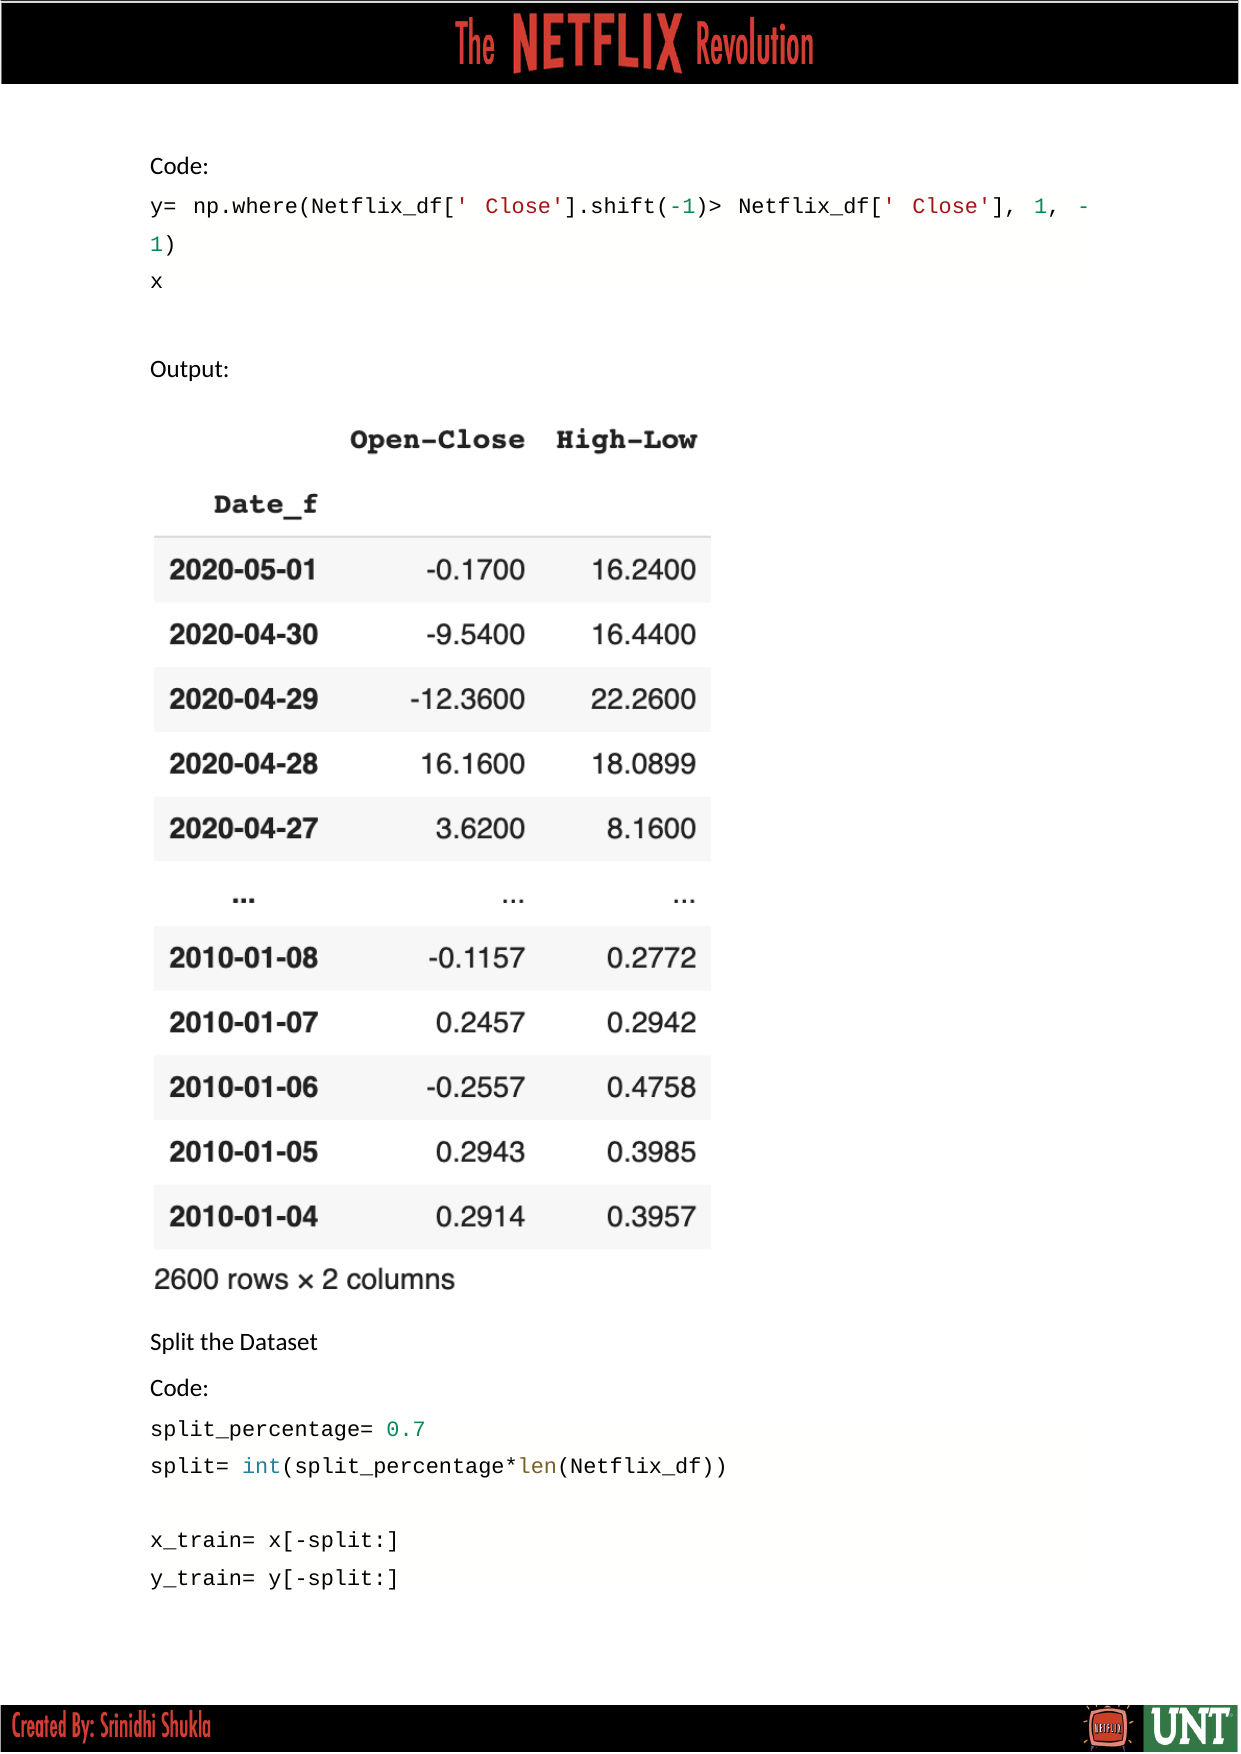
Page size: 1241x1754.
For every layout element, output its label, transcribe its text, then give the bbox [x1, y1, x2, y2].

text split= int(split_percentage*len(Netflix_df)) [150, 1455, 1090, 1480]
picture [0, 1705, 1236, 1751]
text Output: [150, 353, 1090, 383]
text split_percentage= 0.7 [150, 1418, 1090, 1443]
text x [150, 270, 1090, 295]
picture [150, 398, 855, 1312]
text Code: [150, 150, 1090, 181]
text Code: [150, 1372, 1090, 1403]
text Split the Dataset [150, 1326, 1090, 1357]
text y= np.where(Netflix_df[' Close'].shift(-1)> Netflix_df[' Close'], 1, -1) [150, 196, 1090, 258]
picture [0, 0, 1238, 84]
text y_train= y[-split:] [150, 1567, 1090, 1591]
text x_train= x[-split:] [150, 1529, 1090, 1554]
